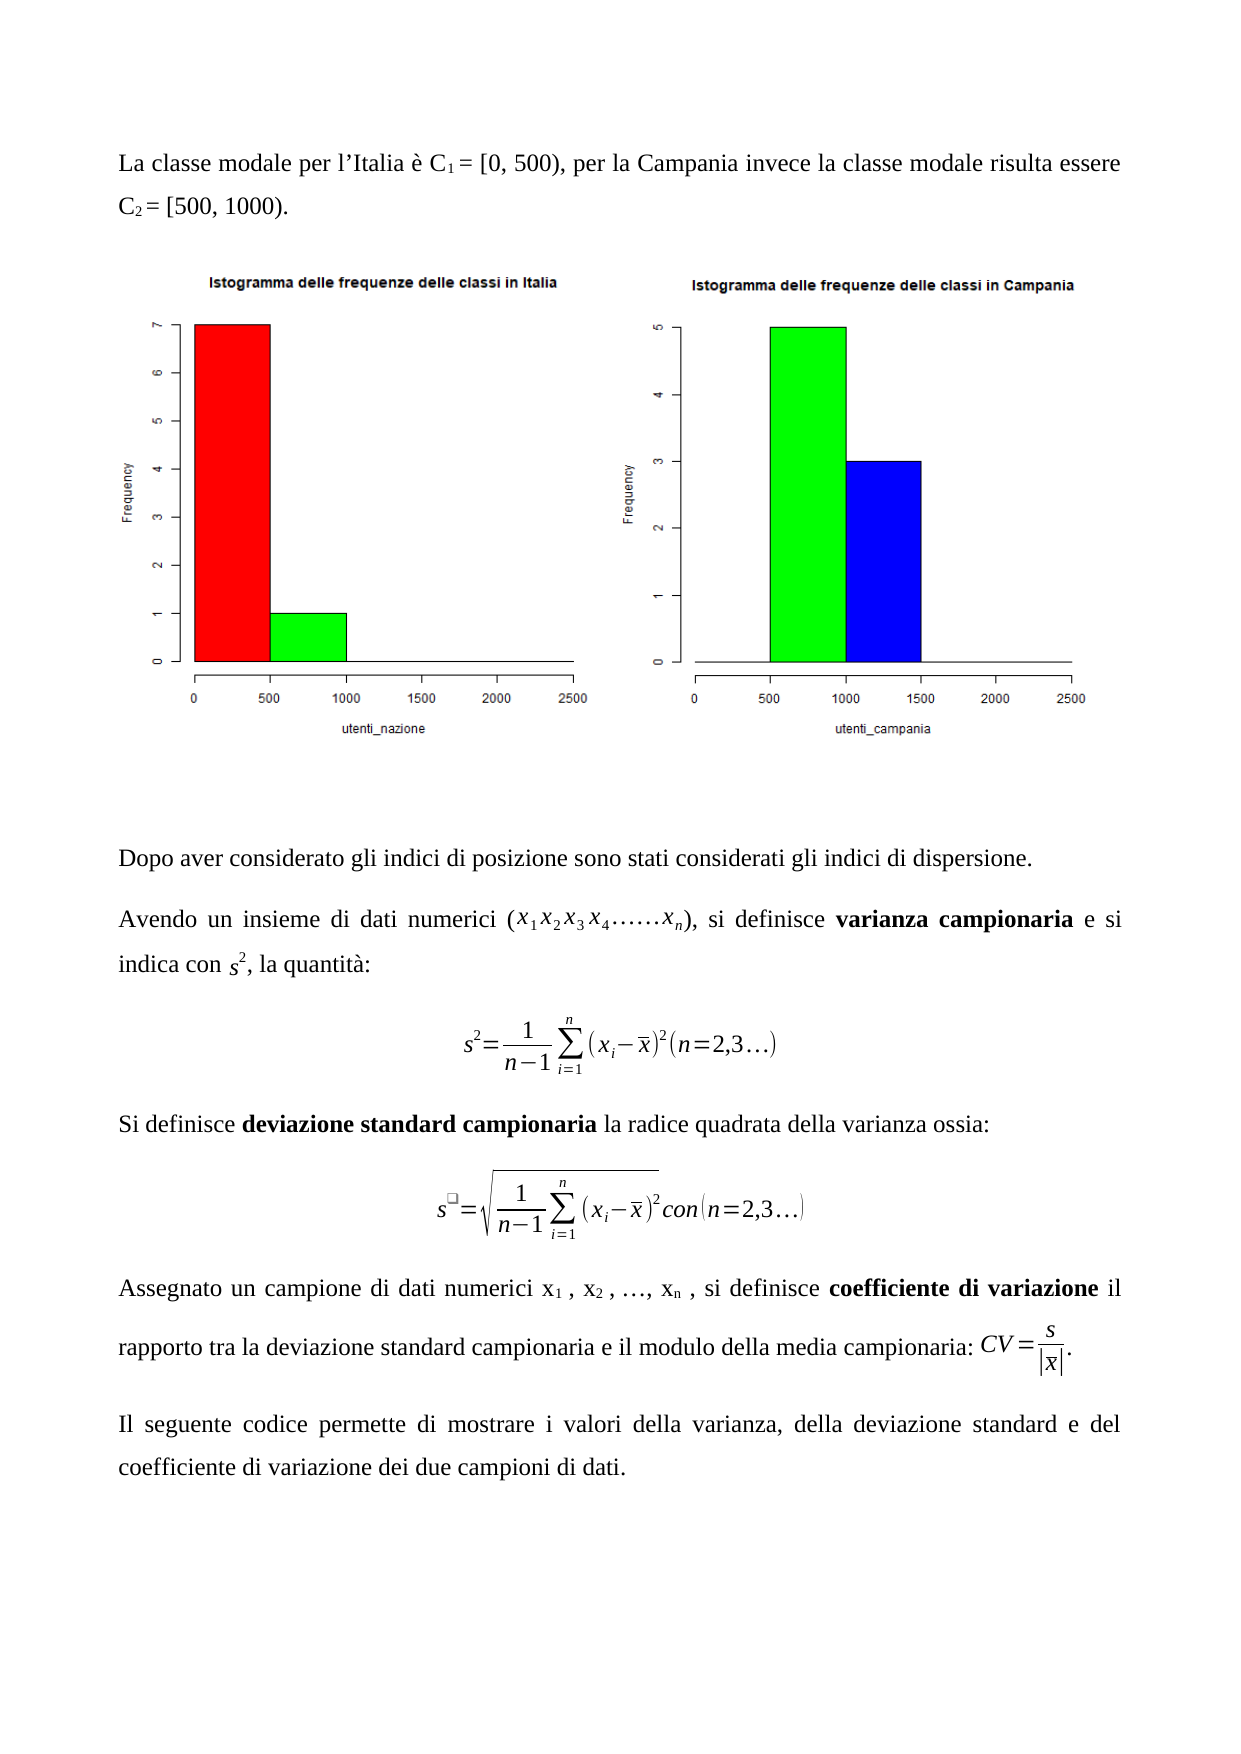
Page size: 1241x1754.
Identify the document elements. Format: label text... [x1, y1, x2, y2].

text Si definisce deviazione standard campionaria la radice quadrata della varianza ossia: [118, 1109, 1122, 1138]
text Assegnato un campione di dati numerici x1 , x2 , …, xn , si definisce coefficiente di variazione il rapporto tra la deviazione standard campionaria e il modulo della media campionaria: . [118, 1273, 1122, 1378]
text Avendo un insieme di dati numerici (), si definisce varianza campionaria e si indica con , la quantità: [118, 903, 1122, 979]
picture [118, 250, 1118, 752]
text Dopo aver considerato gli indici di posizione sono stati considerati gli indici di dispersione. [118, 843, 1122, 872]
text Il seguente codice permette di mostrare i valori della varianza, della deviazione standard e del coefficiente di variazione dei due campioni di dati. [118, 1409, 1122, 1481]
text La classe modale per l’Italia è C1 = [0, 500), per la Campania invece la classe modale risulta essere C2 = [500, 1000). [118, 148, 1122, 219]
